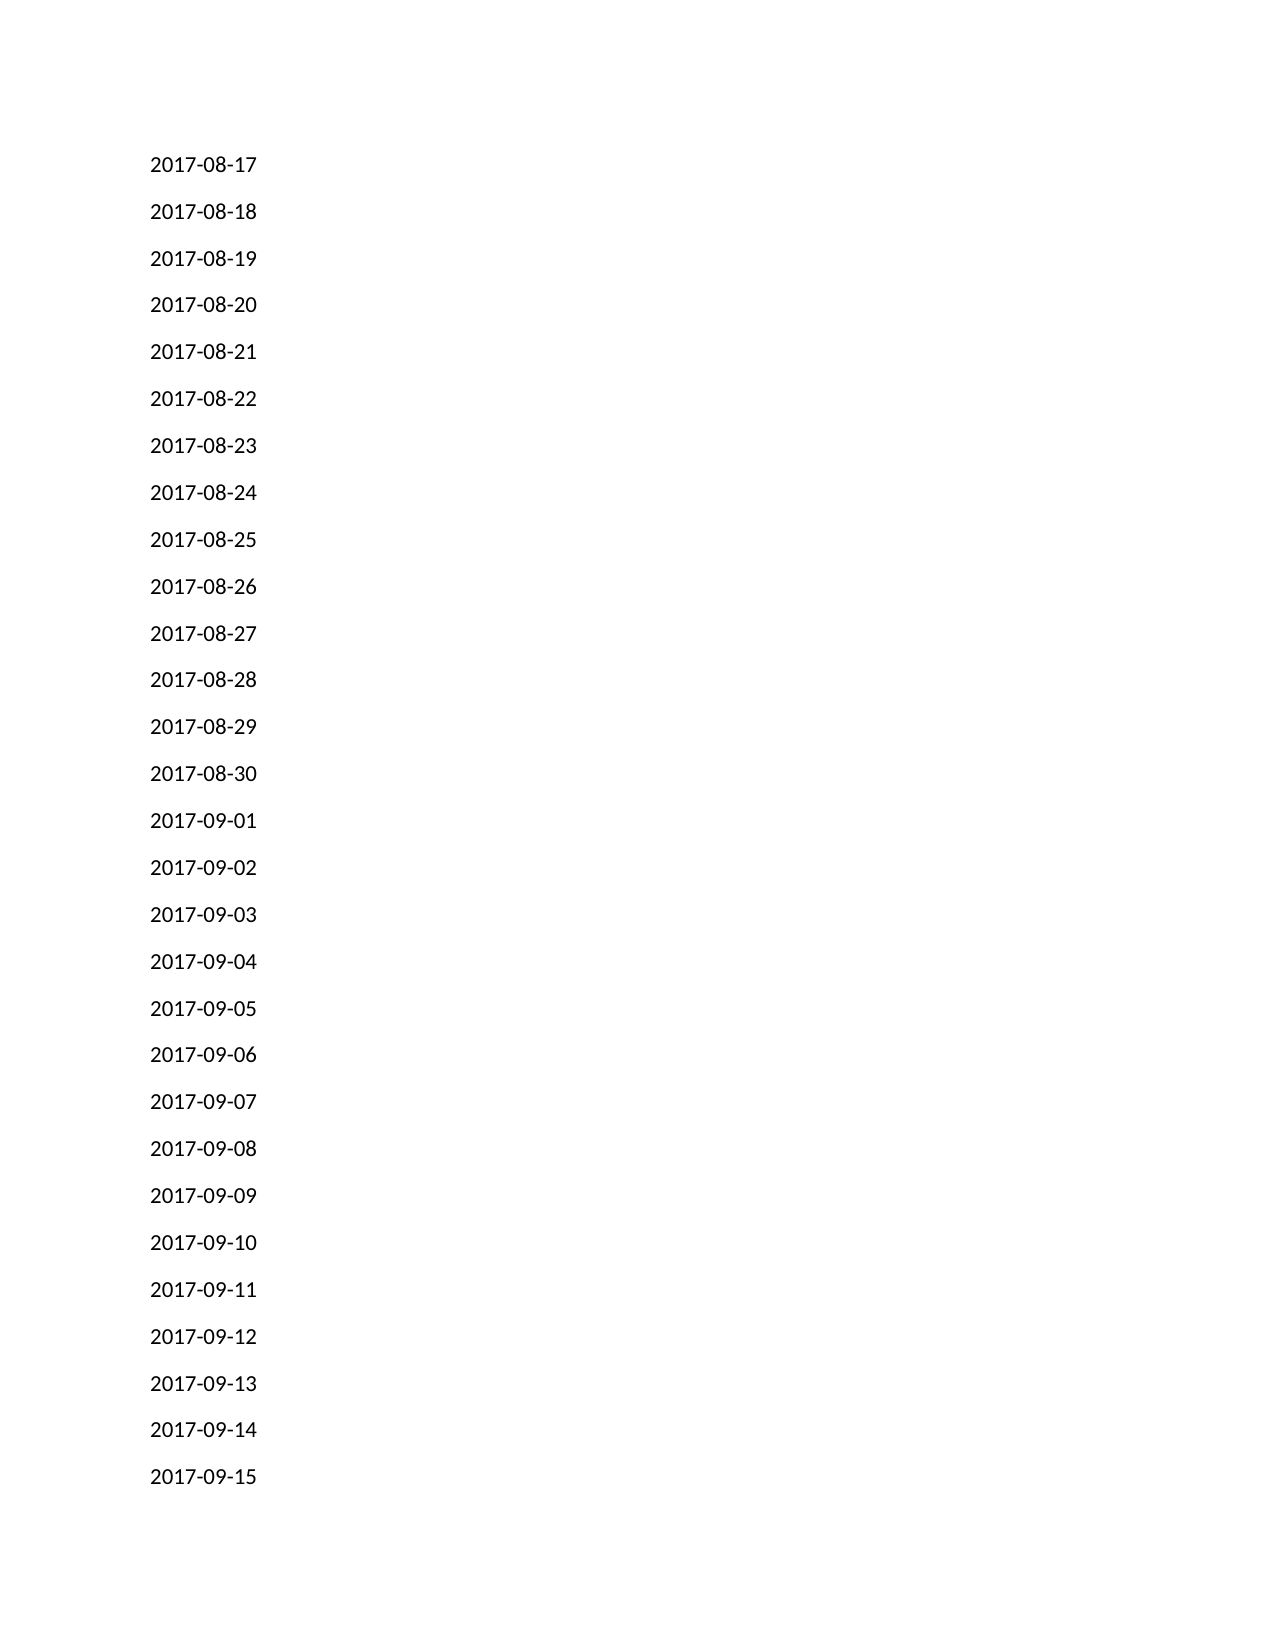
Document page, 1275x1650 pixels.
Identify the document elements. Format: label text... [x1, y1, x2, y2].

text 2017-09-07 [150, 1087, 1125, 1116]
text 2017-09-09 [150, 1181, 1125, 1209]
text 2017-09-12 [150, 1322, 1125, 1350]
text 2017-09-08 [150, 1134, 1125, 1162]
text 2017-08-21 [150, 337, 1125, 366]
text 2017-08-18 [150, 197, 1125, 225]
text 2017-09-15 [150, 1462, 1125, 1491]
text 2017-08-20 [150, 291, 1125, 319]
text 2017-08-17 [150, 150, 1125, 178]
text 2017-08-25 [150, 525, 1125, 553]
text 2017-09-01 [150, 806, 1125, 834]
text 2017-09-06 [150, 1041, 1125, 1069]
text 2017-08-22 [150, 384, 1125, 412]
text 2017-08-27 [150, 619, 1125, 647]
text 2017-09-04 [150, 947, 1125, 975]
text 2017-09-11 [150, 1275, 1125, 1303]
text 2017-08-23 [150, 431, 1125, 459]
text 2017-08-29 [150, 712, 1125, 741]
text 2017-09-05 [150, 994, 1125, 1022]
text 2017-09-03 [150, 900, 1125, 928]
text 2017-08-24 [150, 478, 1125, 506]
text 2017-08-28 [150, 666, 1125, 694]
text 2017-09-02 [150, 853, 1125, 881]
text 2017-08-30 [150, 759, 1125, 787]
text 2017-09-14 [150, 1416, 1125, 1444]
text 2017-09-10 [150, 1228, 1125, 1256]
text 2017-09-13 [150, 1369, 1125, 1397]
text 2017-08-19 [150, 244, 1125, 272]
text 2017-08-26 [150, 572, 1125, 600]
